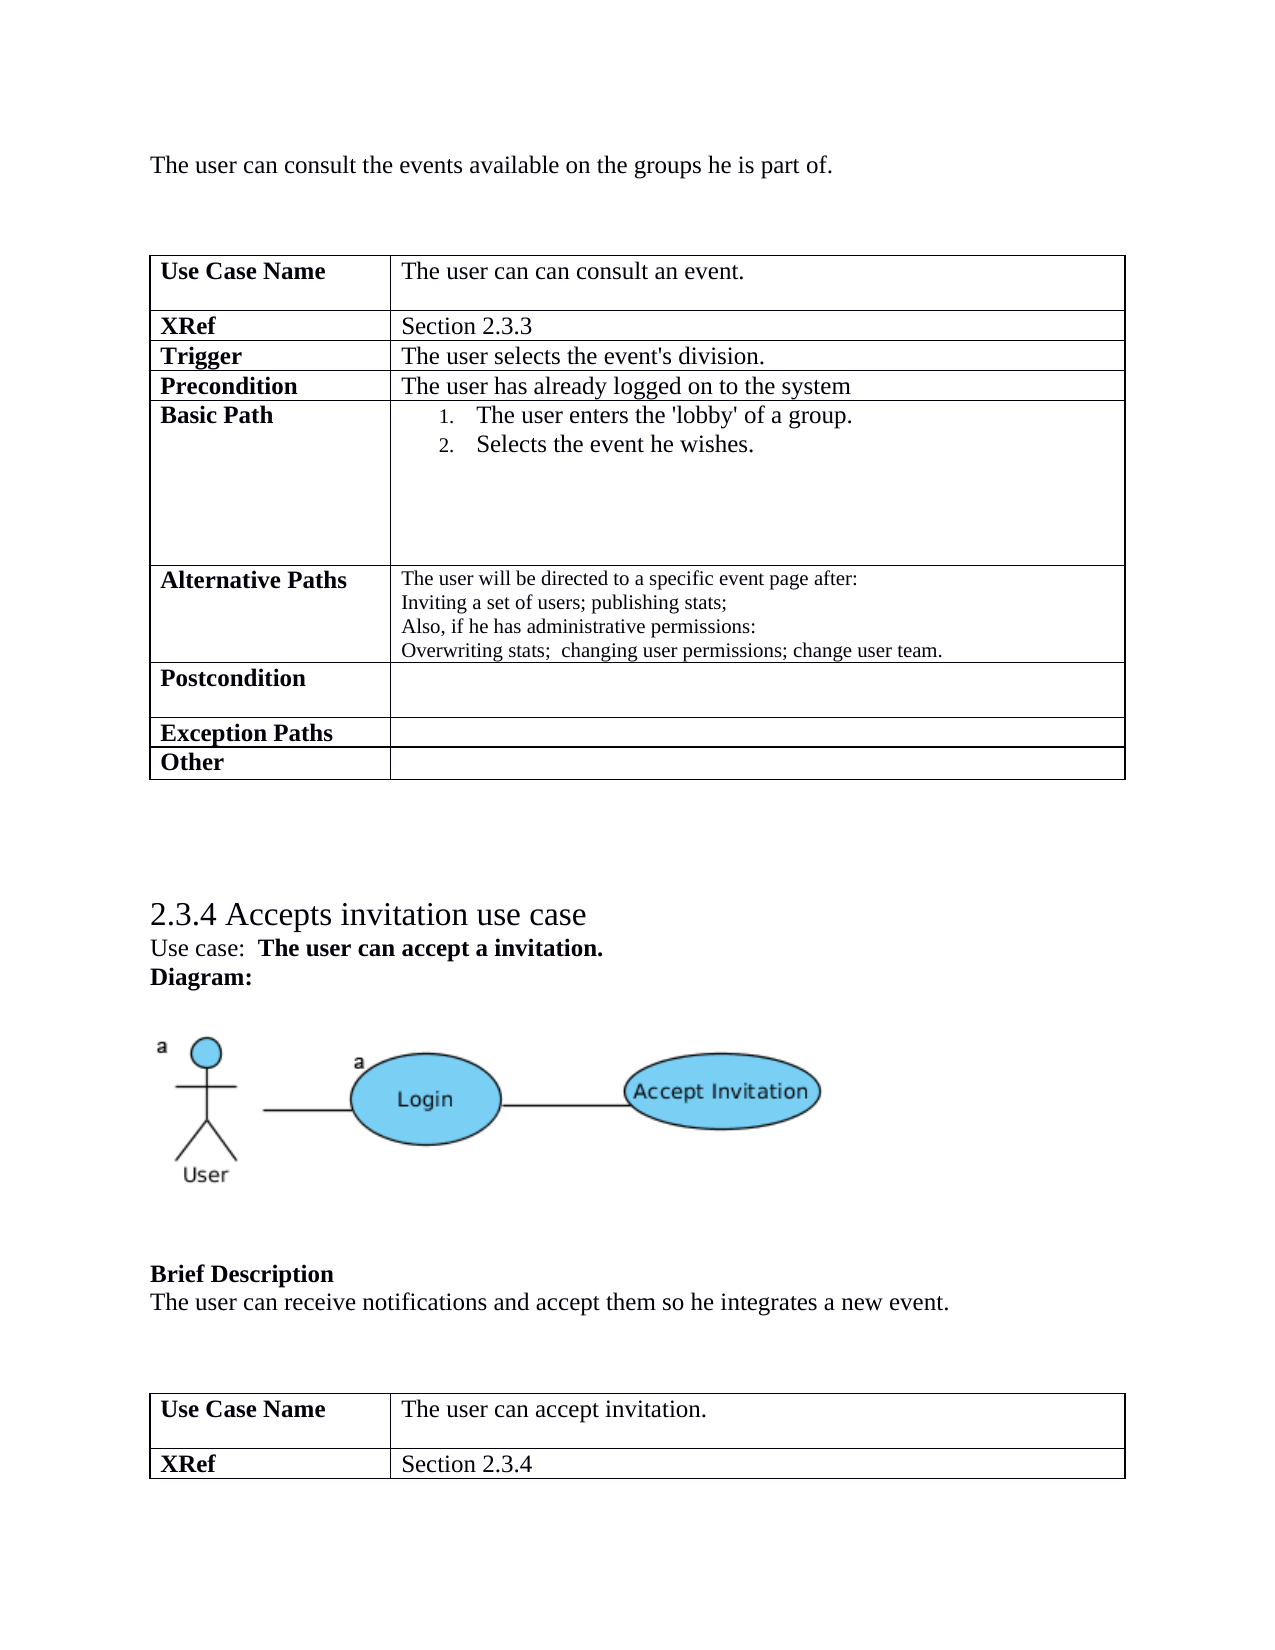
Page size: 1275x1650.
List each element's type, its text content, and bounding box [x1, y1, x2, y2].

subtitle The user can receive notifications and accept them so he integrates a new event. [150, 1287, 1125, 1316]
table_cell Postcondition [151, 663, 390, 717]
table_header Use Case Name [151, 1394, 390, 1448]
table_cell [391, 748, 1124, 778]
table_cell [391, 663, 1124, 717]
picture [147, 1028, 829, 1187]
table_header Use Case Name [151, 256, 390, 310]
table_cell The user will be directed to a specific event page after: Inviting a set of users; publishing stats; Also, if he has administrative permissions: Overwriting stats; changing user permissions; change user team. [391, 566, 1124, 662]
table_cell Exception Paths [151, 718, 390, 746]
table_cell The user has already logged on to the system [391, 371, 1124, 399]
subtitle Use case: The user can accept a invitation. [150, 933, 1125, 962]
table_cell Basic Path [151, 401, 390, 564]
table_cell Trigger [151, 341, 390, 370]
table_cell Section 2.3.3 [391, 311, 1124, 340]
table_cell Precondition [151, 371, 390, 399]
table_cell The user selects the event's division. [391, 341, 1124, 370]
subtitle The user can consult the events available on the groups he is part of. [150, 150, 1125, 179]
table_cell Section 2.3.4 [391, 1449, 1124, 1477]
table_cell XRef [151, 311, 390, 340]
table_cell Other [151, 748, 390, 778]
table_header The user can accept invitation. [391, 1394, 1124, 1448]
table_header The user can can consult an event. [391, 256, 1124, 310]
table_cell [391, 718, 1124, 746]
table_cell XRef [151, 1449, 390, 1477]
subtitle 2.3.4 Accepts invitation use case [150, 894, 1125, 933]
table_cell The user enters the 'lobby' of a group. Selects the event he wishes. [391, 401, 1124, 564]
table_cell Alternative Paths [151, 566, 390, 662]
text Brief Description [150, 1259, 1125, 1287]
text Diagram: [150, 962, 1125, 990]
